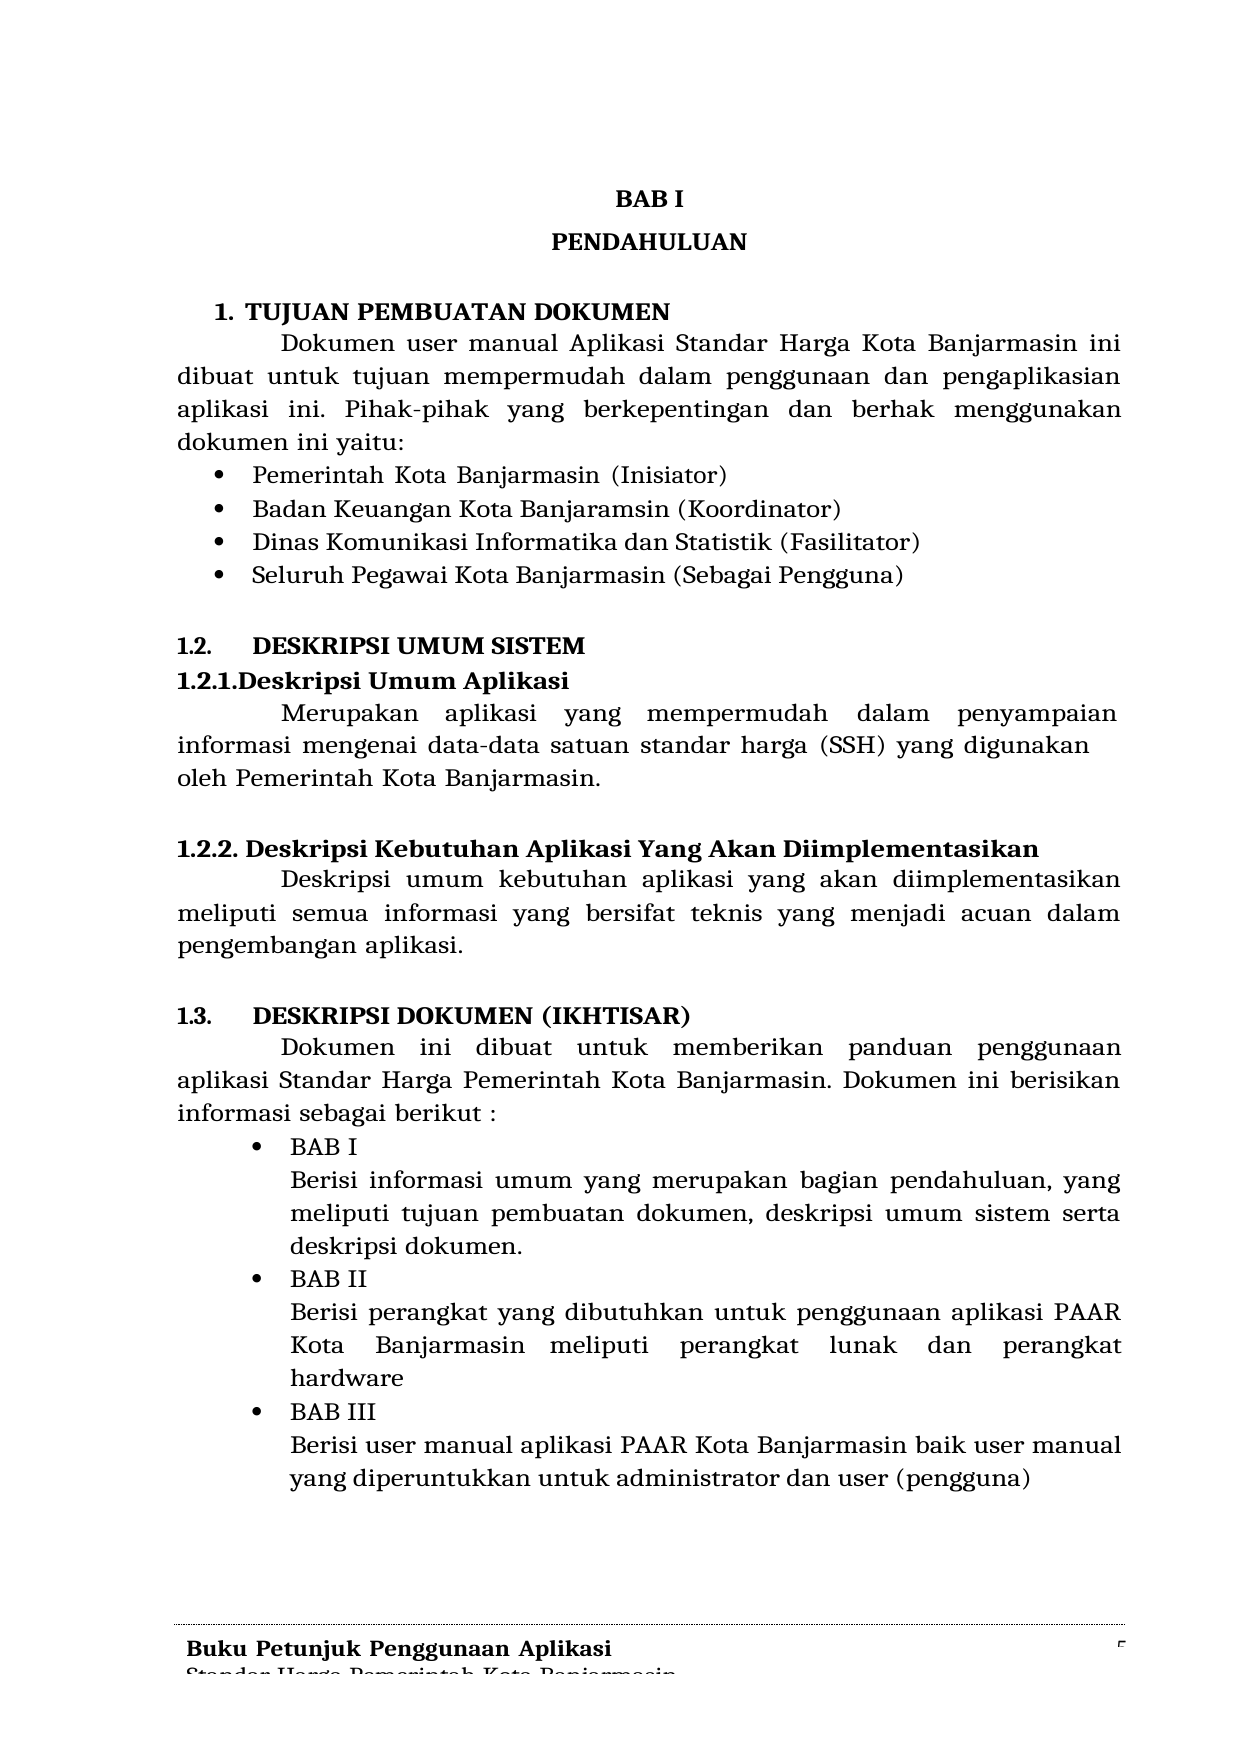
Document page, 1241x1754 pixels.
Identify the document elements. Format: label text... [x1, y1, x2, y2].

text informasi mengenai data-data satuan standar harga (SSH) yang digunakan oleh Pemerintah Kota Banjarmasin. [177, 731, 1136, 793]
list BAB III [252, 1397, 1136, 1426]
text Merupakan aplikasi yang mempermudah dalam penyampaian [281, 702, 1136, 726]
list Badan Keuangan Kota Banjaramsin (Koordinator) [214, 495, 1136, 523]
list Seluruh Pegawai Kota Banjarmasin (Sebagai Pengguna) [214, 561, 1136, 590]
subtitle DESKRIPSI UMUM SISTEM 1.2.1.Deskripsi Umum Aplikasi [177, 632, 601, 696]
text BAB I PENDAHULUAN [549, 185, 749, 256]
subtitle 1.2.2. Deskripsi Kebutuhan Aplikasi Yang Akan Diimplementasikan [177, 835, 1136, 863]
list Dinas Komunikasi Informatika dan Statistik (Fasilitator) [214, 528, 1136, 557]
list Pemerintah Kota Banjarmasin (Inisiator) [214, 461, 1136, 490]
text Dokumen ini dibuat untuk memberikan panduan penggunaan aplikasi Standar Harga Pemerintah Kota Banjarmasin. Dokumen ini berisikan informasi sebagai berikut : [177, 1033, 1122, 1128]
subtitle DESKRIPSI DOKUMEN (IKHTISAR) [177, 1002, 1136, 1031]
text Berisi user manual aplikasi PAAR Kota Banjarmasin baik user manual yang diperuntukkan untuk administrator dan user (pengguna) [290, 1431, 1122, 1492]
subtitle 1. TUJUAN PEMBUATAN DOKUMEN [214, 298, 1136, 327]
text Deskripsi umum kebutuhan aplikasi yang akan diimplementasikan meliputi semua informasi yang bersifat teknis yang menjadi acuan dalam pengembangan aplikasi. [177, 865, 1122, 960]
text Dokumen user manual Aplikasi Standar Harga Kota Banjarmasin ini dibuat untuk tujuan mempermudah dalam penggunaan dan pengaplikasian aplikasi ini. Pihak-pihak yang berkepentingan dan berhak menggunakan dokumen ini yaitu: [177, 329, 1122, 457]
list BAB I [252, 1132, 1136, 1161]
list BAB II [252, 1265, 1136, 1294]
text Berisi perangkat yang dibutuhkan untuk penggunaan aplikasi PAAR Kota Banjarmasin meliputi perangkat lunak dan perangkat hardware [290, 1298, 1122, 1393]
text Berisi informasi umum yang merupakan bagian pendahuluan, yang meliputi tujuan pembuatan dokumen, deskripsi umum sistem serta deskripsi dokumen. [290, 1166, 1121, 1260]
